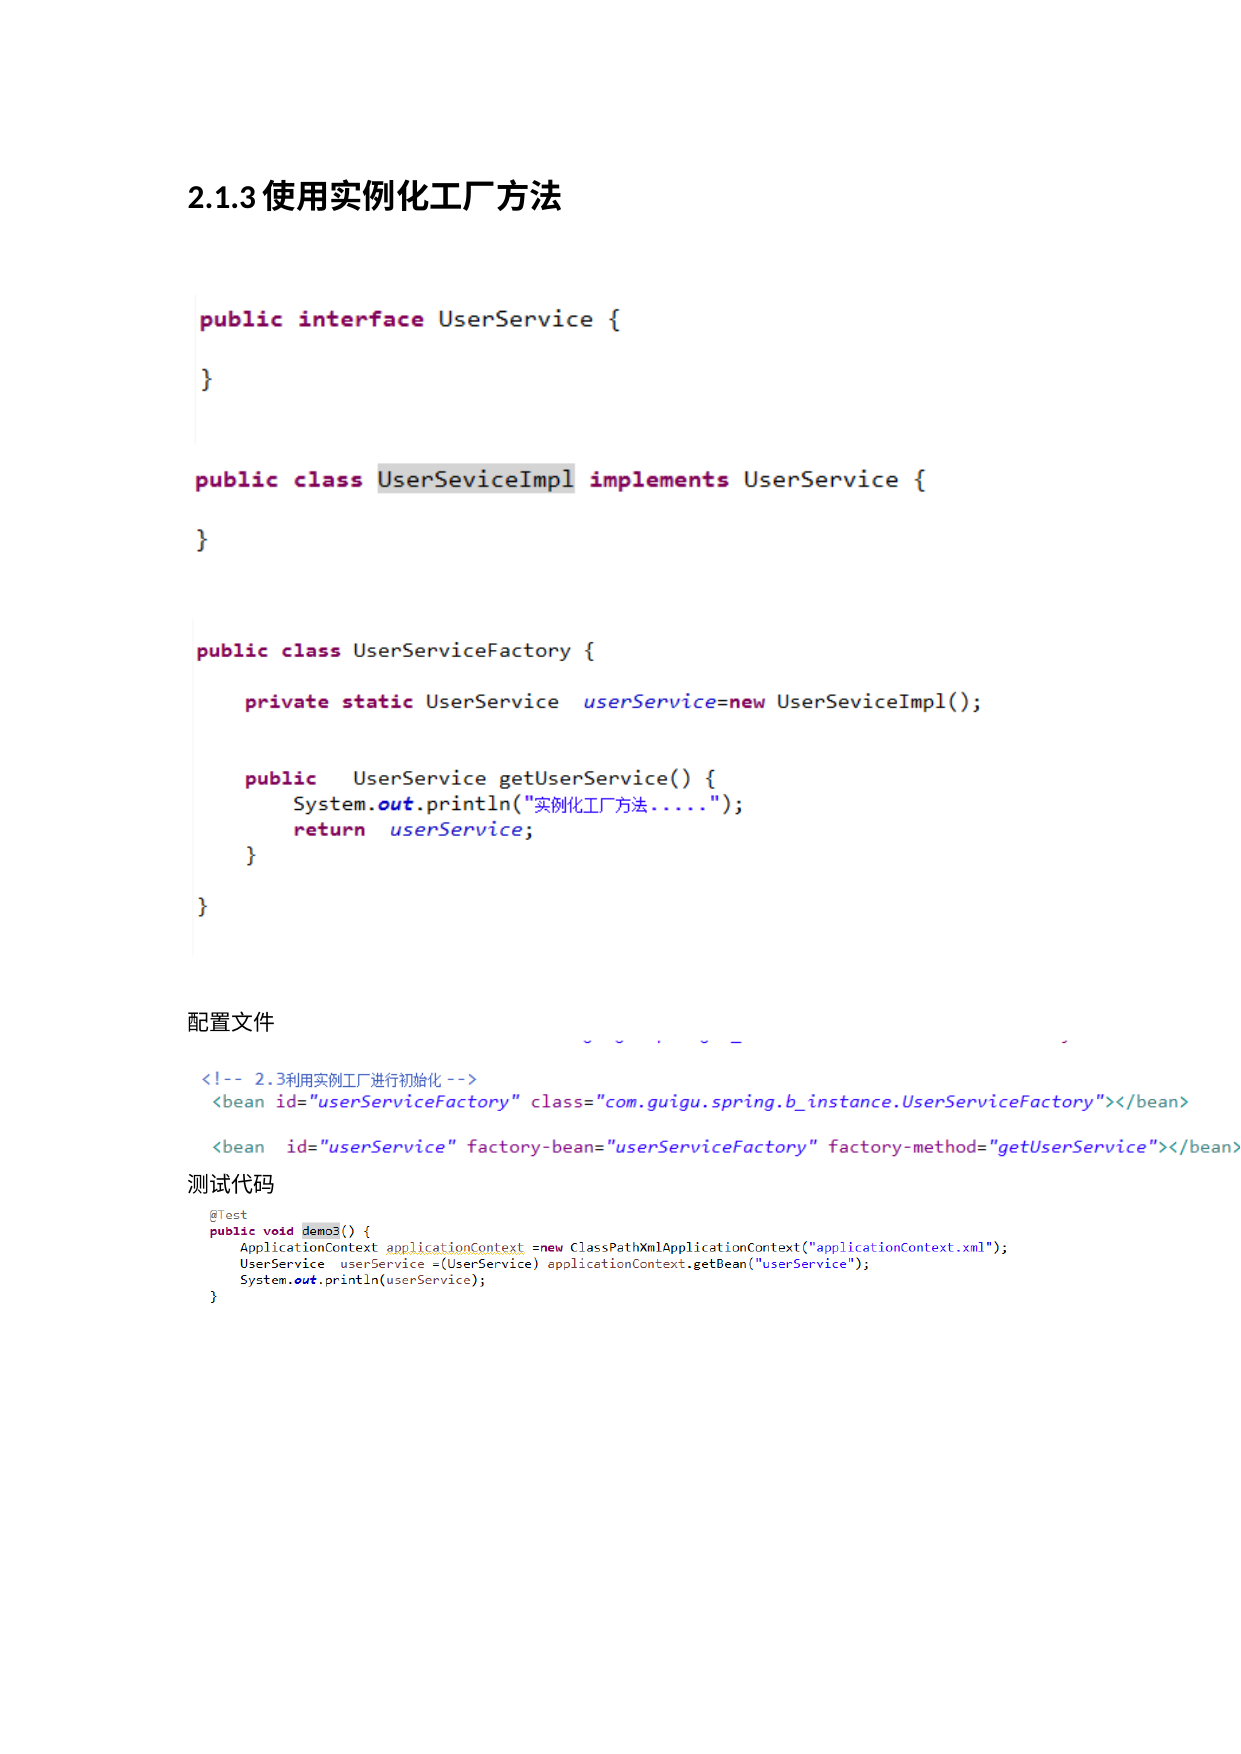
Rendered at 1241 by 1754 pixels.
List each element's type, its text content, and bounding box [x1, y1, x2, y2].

picture [187, 1199, 1053, 1333]
text 测试代码 [187, 1167, 1053, 1199]
text 配置文件 [187, 1004, 1053, 1036]
subtitle 2.1.3使用实例化工厂方法 [187, 162, 1053, 227]
picture [187, 1036, 1241, 1167]
picture [187, 289, 976, 610]
picture [187, 614, 1053, 961]
